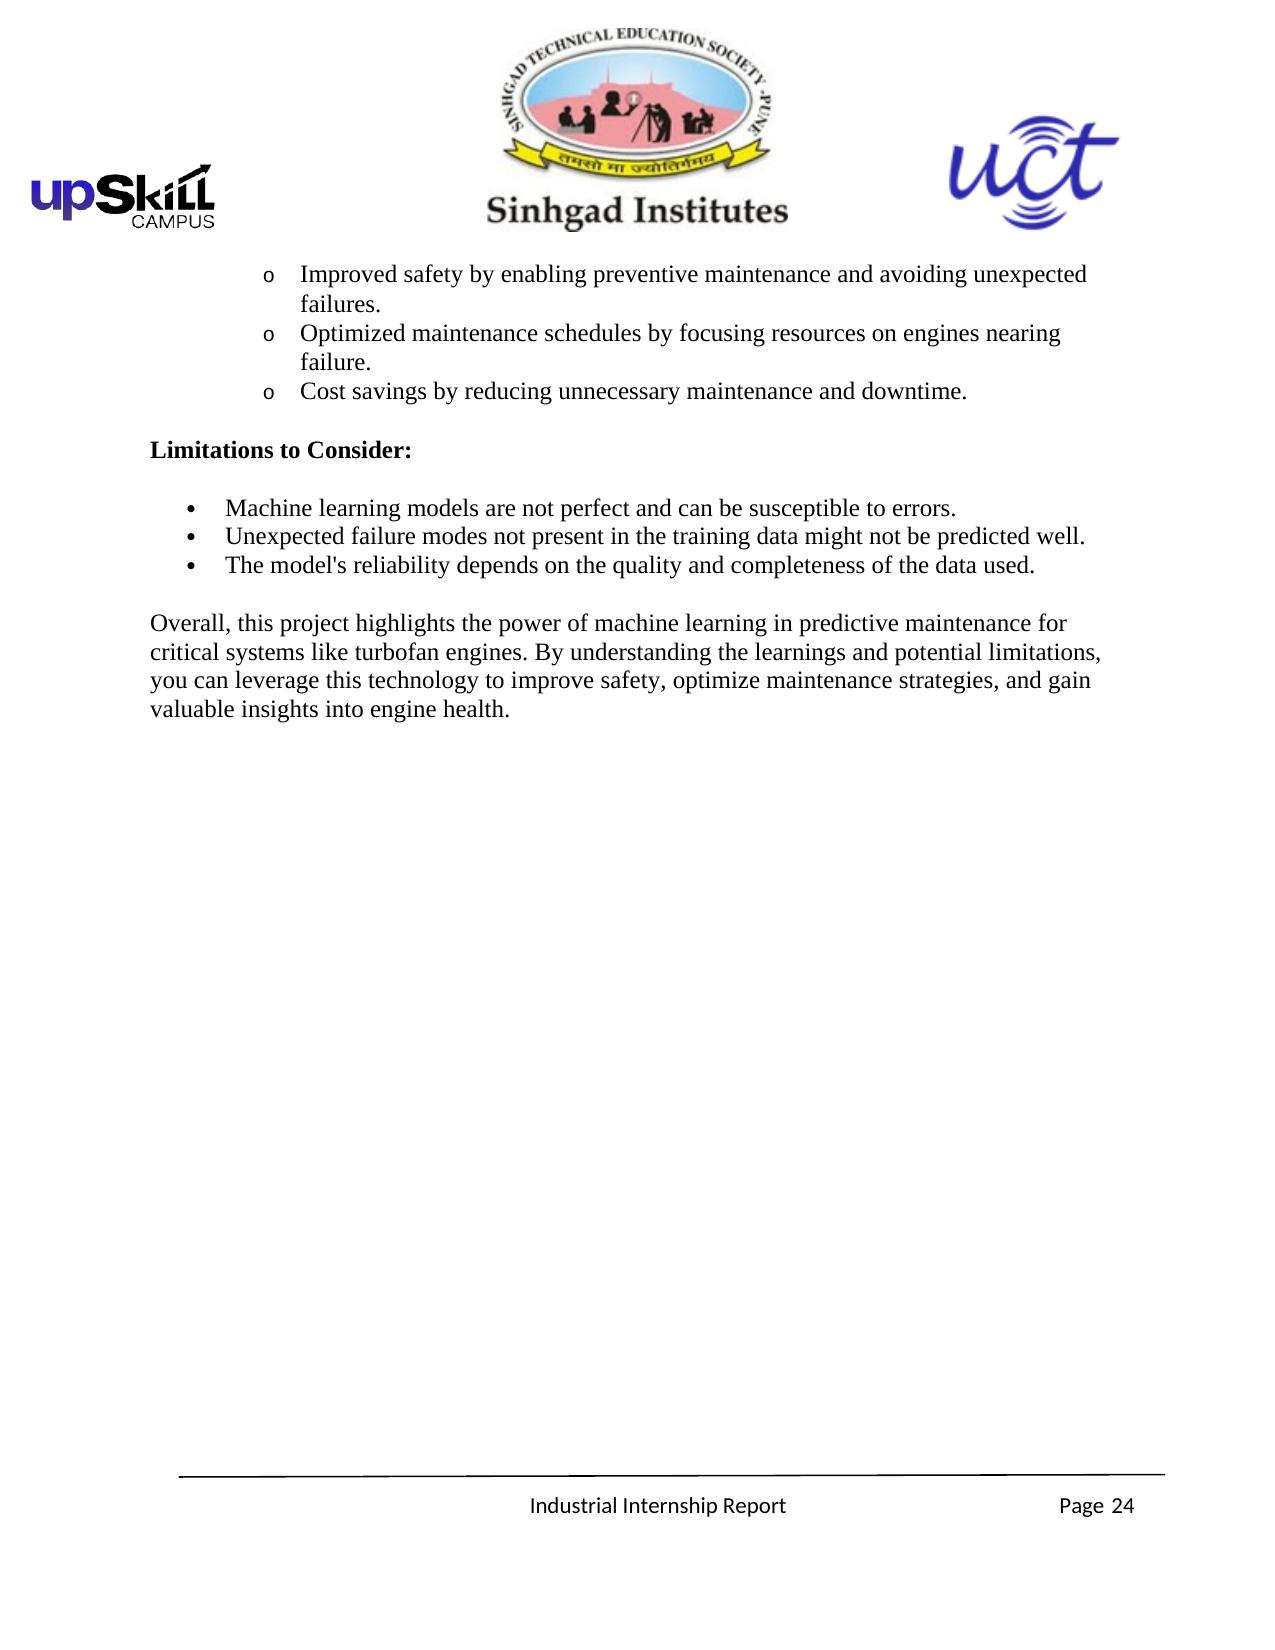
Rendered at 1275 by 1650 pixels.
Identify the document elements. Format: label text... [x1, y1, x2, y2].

list Cost savings by reducing unnecessary maintenance and downtime. [262, 376, 1134, 406]
picture [487, 28, 789, 232]
picture [0, 151, 246, 232]
list Improved safety by enabling preventive maintenance and avoiding unexpected failures. [262, 259, 1134, 318]
text Limitations to Consider: [150, 435, 1134, 463]
text Overall, this project highlights the power of machine learning in predictive maintenance for critical systems like turbofan engines. By understanding the learnings and potential limitations, you can leverage this technology to improve safety, optimize maintenance strategies, and gain valuable insights into engine health. [150, 608, 1134, 723]
list Machine learning models are not perfect and can be susceptible to errors. [187, 493, 1134, 521]
list Optimized maintenance schedules by focusing resources on engines nearing failure. [262, 318, 1134, 376]
list Unexpected failure modes not present in the training data might not be predicted well. [187, 521, 1134, 550]
list The model's reliability depends on the quality and completeness of the data used. [187, 550, 1134, 579]
picture [946, 106, 1125, 232]
